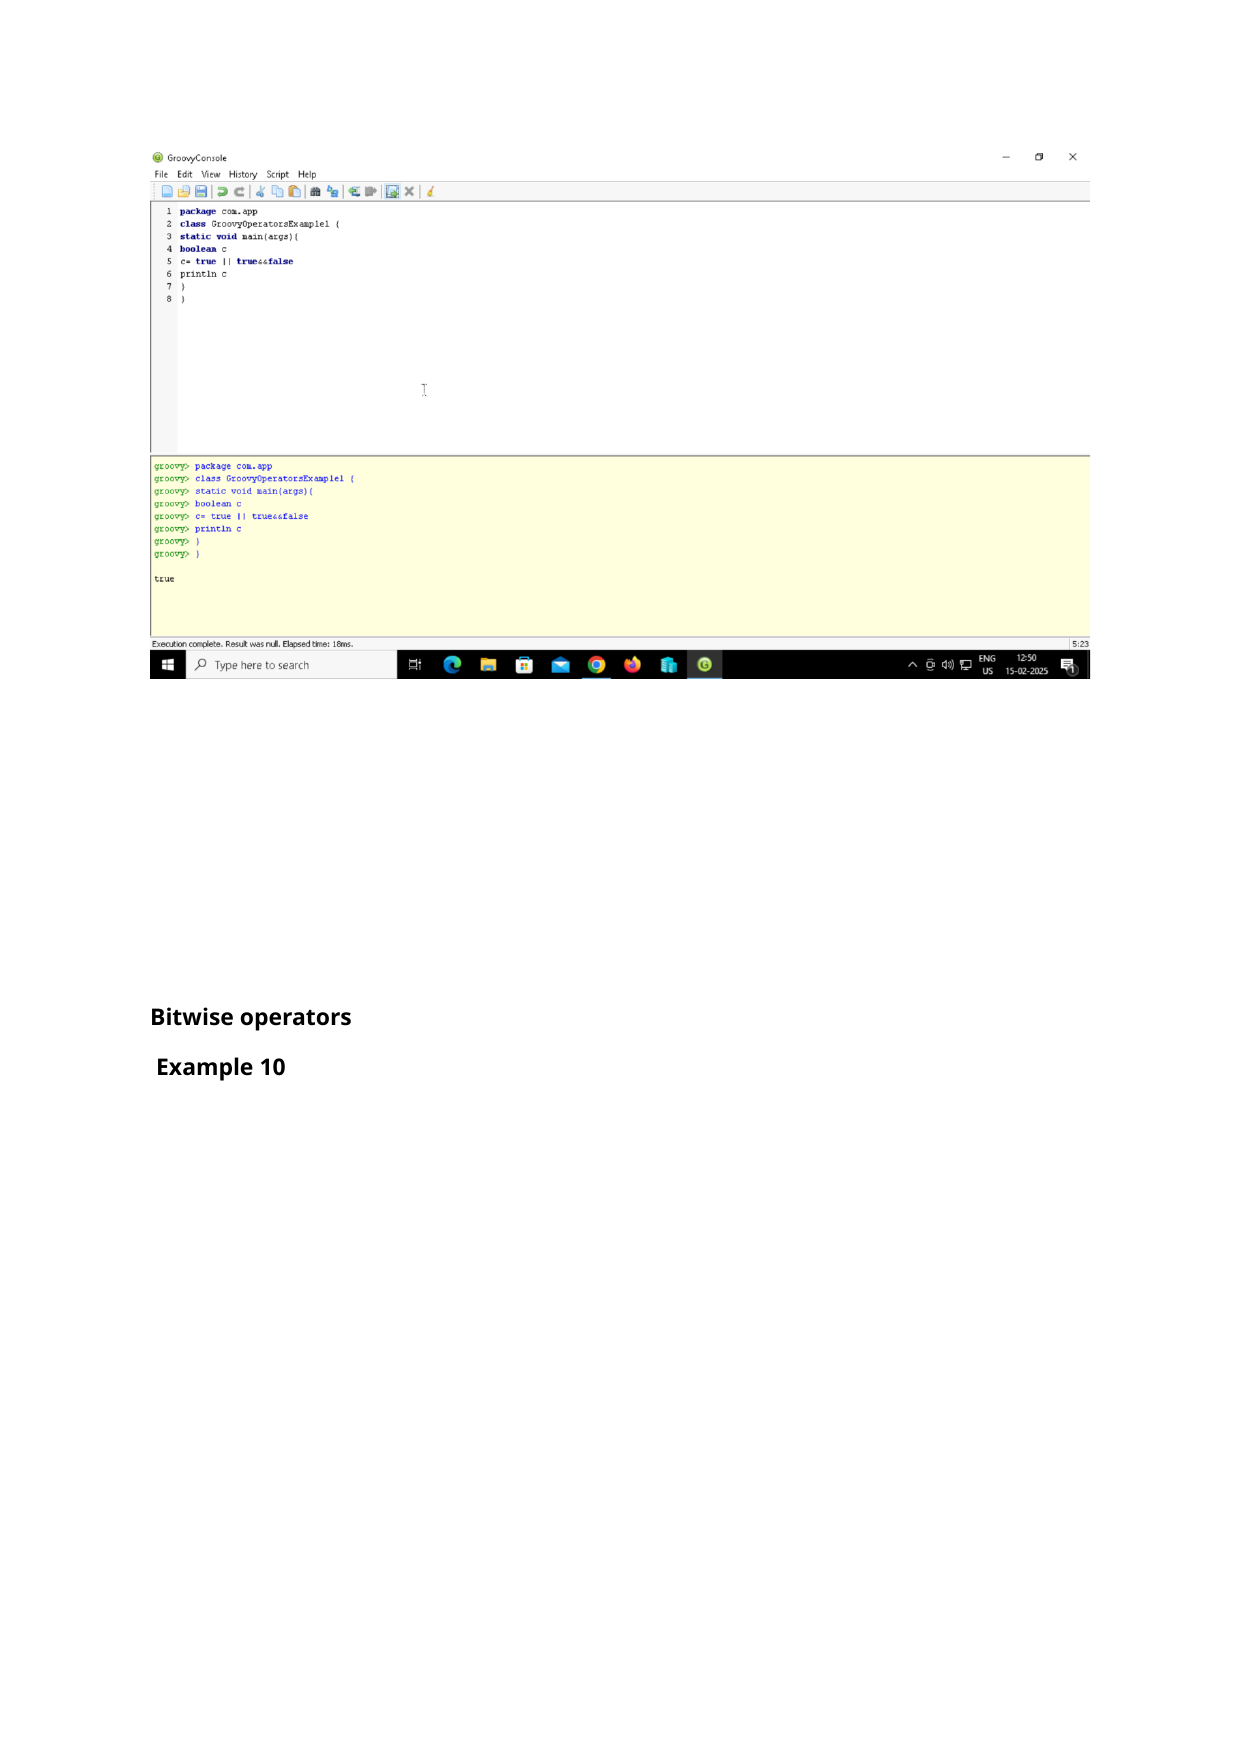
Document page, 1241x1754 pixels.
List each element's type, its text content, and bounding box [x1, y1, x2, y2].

text Bitwise operators [150, 1001, 1090, 1032]
text Example 10 [150, 1051, 1090, 1082]
picture [150, 150, 1091, 679]
